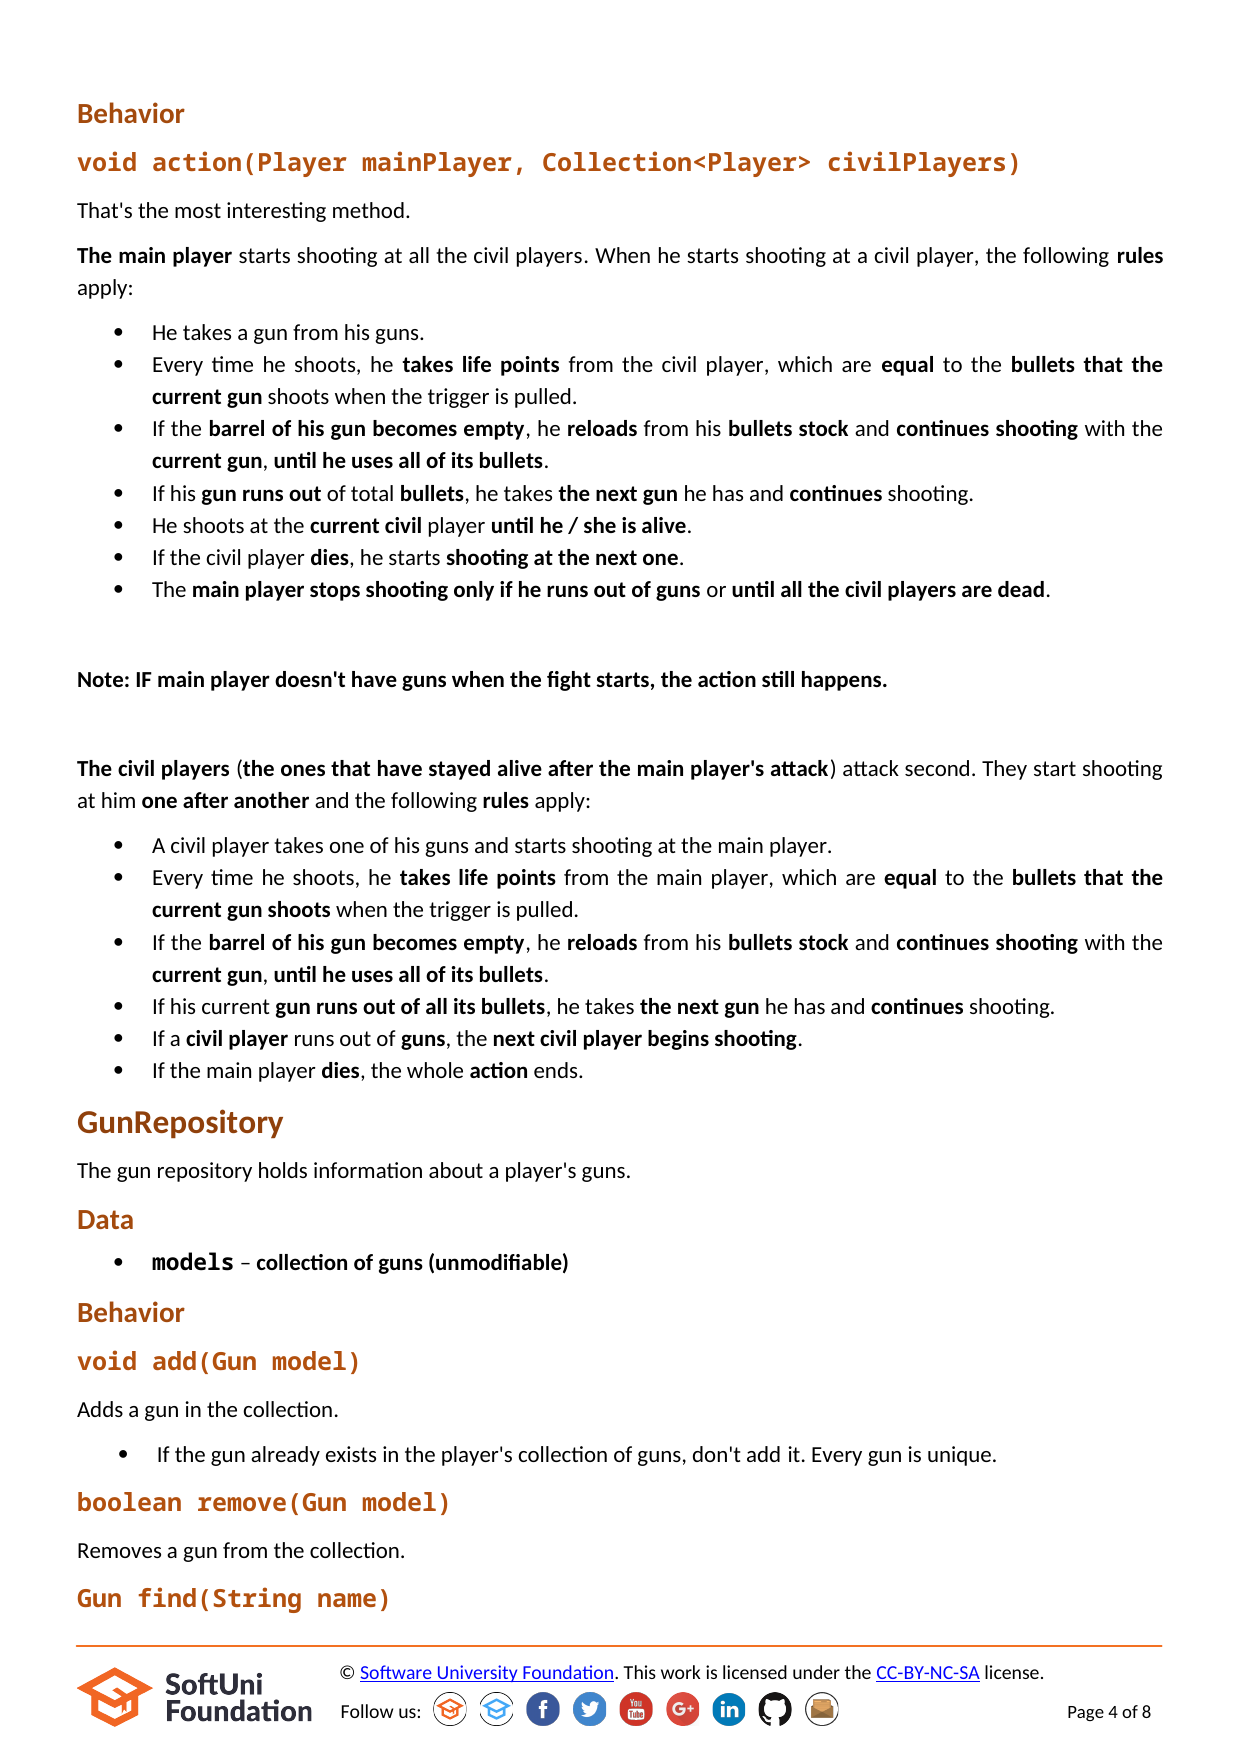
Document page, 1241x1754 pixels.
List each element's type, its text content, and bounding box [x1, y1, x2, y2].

text boolean remove(Gun model) [77, 1485, 1163, 1519]
picture [666, 1692, 700, 1726]
text The civil players (the ones that have stayed alive after the main player's attack) attack second. They start shooting at him one after another and the following rules apply: [77, 754, 1163, 814]
text Gun find(String name) [77, 1581, 1163, 1615]
list If his gun runs out of total bullets, he takes the next gun he has and continues shooting. [114, 479, 1163, 507]
picture [727, 1707, 738, 1717]
list If the barrel of his gun becomes empty, he reloads from his bullets stock and continues shooting with the current gun, until he uses all of its bullets. [114, 414, 1163, 475]
picture [480, 1692, 513, 1726]
list Every time he shoots, he takes life points from the civil player, which are equal to the bullets that the current gun shoots when the trigger is pulled. [114, 350, 1163, 410]
list The main player stops shooting only if he runs out of guns or until all the civil players are dead. [114, 575, 1163, 603]
list If a civil player runs out of guns, the next civil player begins shooting. [114, 1024, 1163, 1052]
list If the gun already exists in the player's collection of guns, don't add it. Every gun is unique. [119, 1440, 1163, 1468]
picture [805, 1692, 839, 1726]
list Every time he shoots, he takes life points from the main player, which are equal to the bullets that the current gun shoots when the trigger is pulled. [114, 863, 1163, 923]
text That's the most interesting method. [77, 196, 1163, 224]
picture [573, 1692, 607, 1726]
list A civil player takes one of his guns and starts shooting at the main player. [114, 831, 1163, 859]
text Note: IF main player doesn't have guns when the fight starts, the action still happens. [77, 665, 1163, 693]
picture [712, 1693, 722, 1703]
subtitle GunRepository [77, 1101, 1163, 1142]
picture [526, 1692, 560, 1726]
subtitle Behavior [77, 1294, 1163, 1330]
list He shoots at the current civil player until he / she is alive. [114, 511, 1163, 539]
text The gun repository holds information about a player's guns. [77, 1156, 1163, 1184]
text The main player starts shooting at all the civil players. When he starts shooting at a civil player, the following rules apply: [77, 241, 1163, 301]
picture [736, 1693, 746, 1703]
list models – collection of guns (unmodifiable) [114, 1246, 1163, 1277]
list He takes a gun from his guns. [114, 318, 1163, 346]
text Adds a gun in the collection. [77, 1395, 1163, 1423]
picture [76, 1667, 312, 1727]
picture [433, 1692, 467, 1726]
list If the civil player dies, he starts shooting at the next one. [114, 543, 1163, 571]
text void action(Player mainPlayer, Collection<Player> civilPlayers) [77, 145, 1163, 179]
subtitle Behavior [77, 95, 1163, 131]
list If the main player dies, the whole action ends. [114, 1056, 1163, 1084]
picture [736, 1716, 746, 1726]
text void add(Gun model) [77, 1344, 1163, 1378]
picture [712, 1716, 722, 1726]
picture [758, 1692, 792, 1726]
subtitle Data [77, 1201, 1163, 1236]
list If his current gun runs out of all its bullets, he takes the next gun he has and continues shooting. [114, 992, 1163, 1020]
picture [619, 1692, 653, 1726]
list If the barrel of his gun becomes empty, he reloads from his bullets stock and continues shooting with the current gun, until he uses all of its bullets. [114, 928, 1163, 988]
text Removes a gun from the collection. [77, 1536, 1163, 1564]
